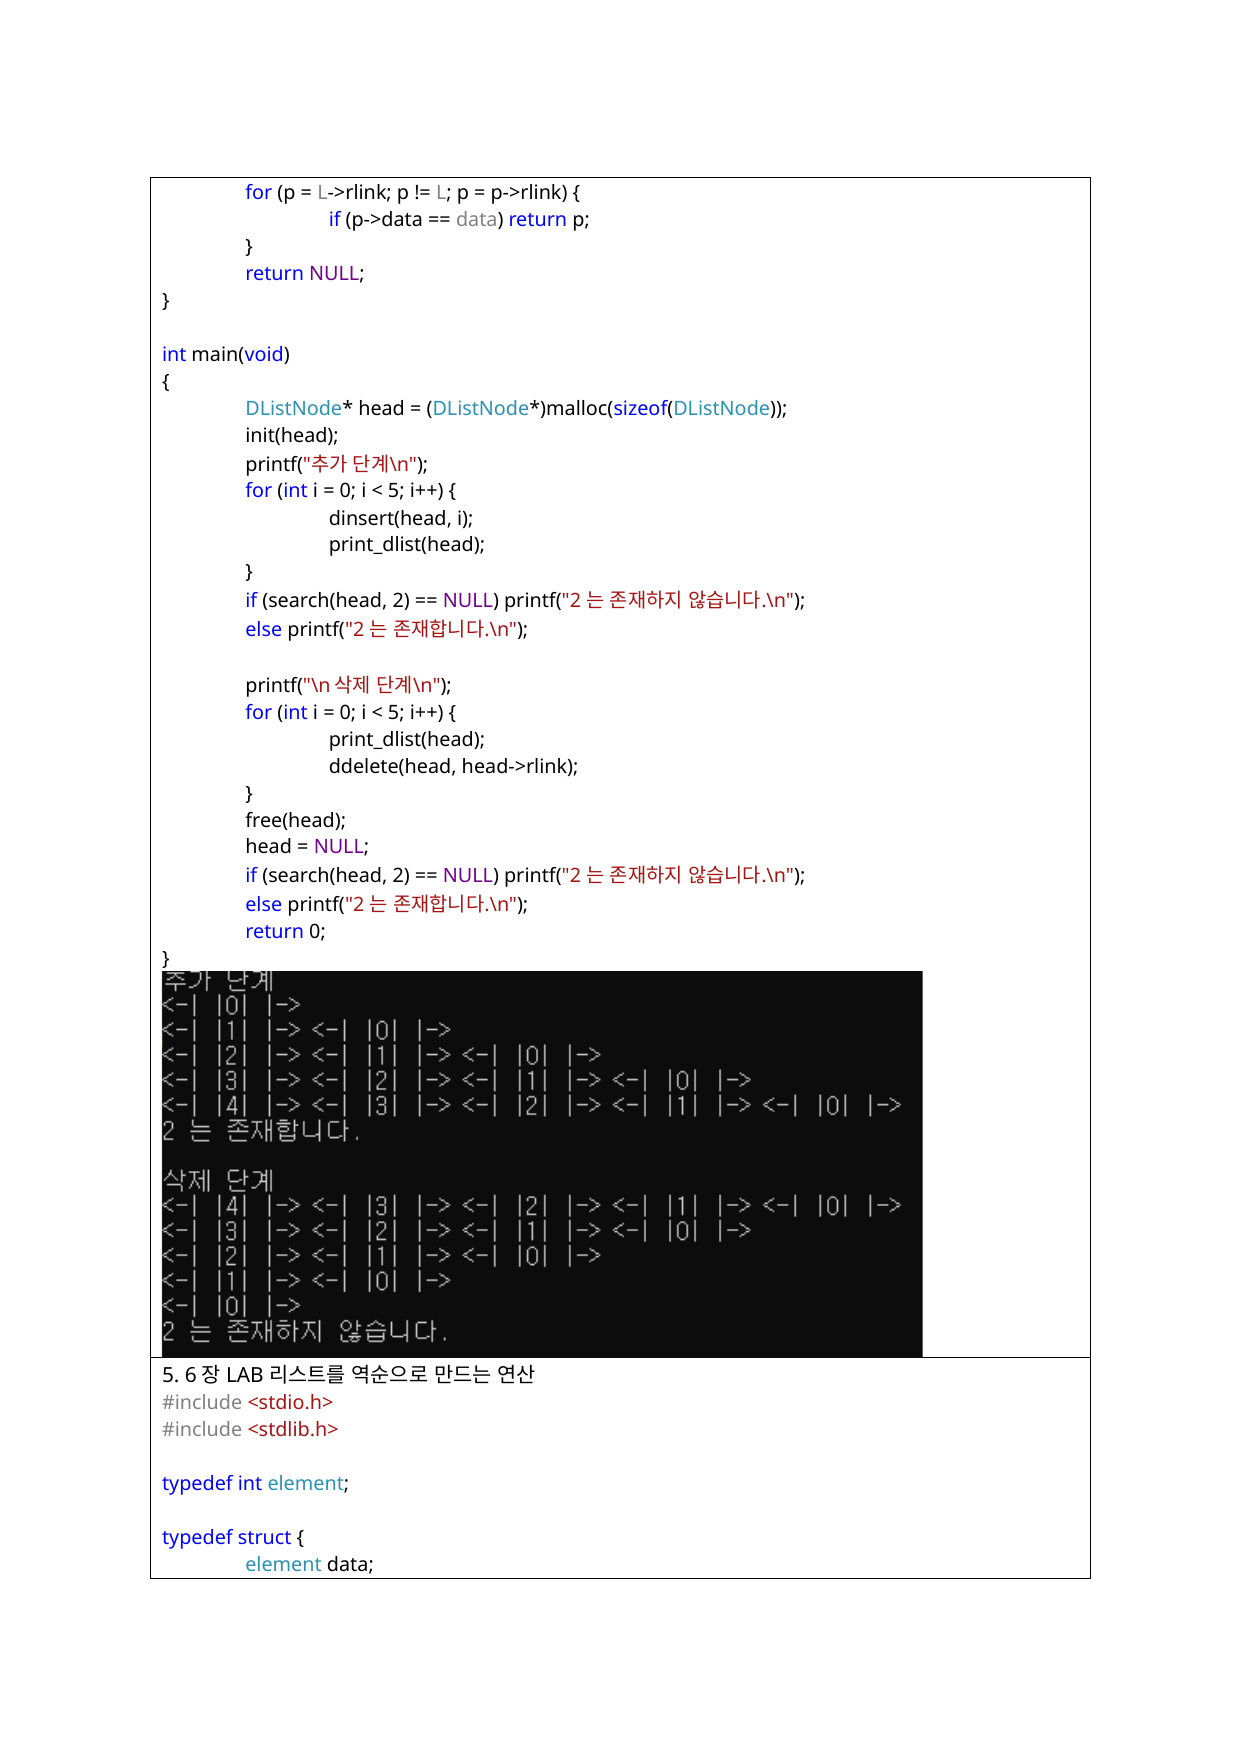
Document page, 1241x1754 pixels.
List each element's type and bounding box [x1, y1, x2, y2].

table_cell [151, 178, 1090, 1357]
table_cell [151, 1358, 1090, 1577]
picture [161, 971, 923, 1358]
